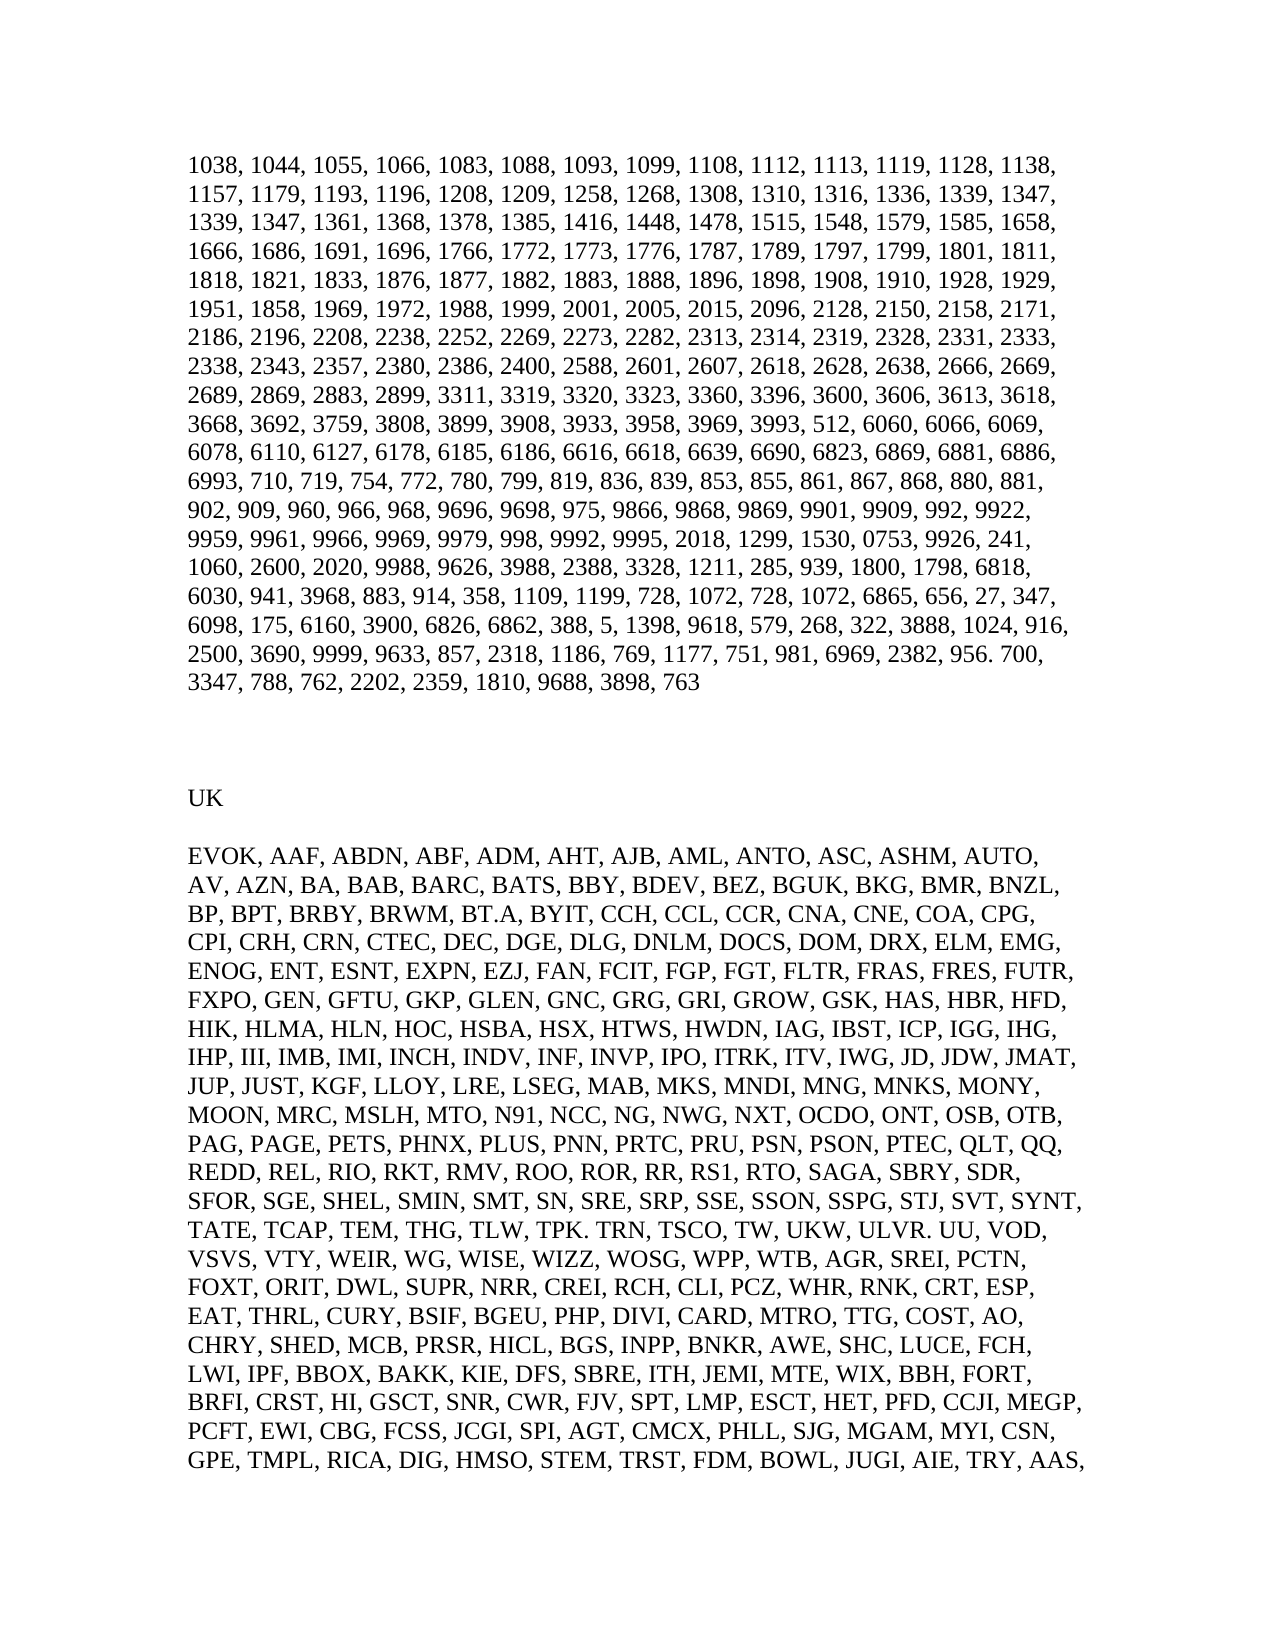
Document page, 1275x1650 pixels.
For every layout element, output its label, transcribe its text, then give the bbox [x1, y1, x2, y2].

text 1038, 1044, 1055, 1066, 1083, 1088, 1093, 1099, 1108, 1112, 1113, 1119, 1128, 1138, 1157, 1179, 1193, 1196, 1208, 1209, 1258, 1268, 1308, 1310, 1316, 1336, 1339, 1347, 1339, 1347, 1361, 1368, 1378, 1385, 1416, 1448, 1478, 1515, 1548, 1579, 1585, 1658, 1666, 1686, 1691, 1696, 1766, 1772, 1773, 1776, 1787, 1789, 1797, 1799, 1801, 1811, 1818, 1821, 1833, 1876, 1877, 1882, 1883, 1888, 1896, 1898, 1908, 1910, 1928, 1929, 1951, 1858, 1969, 1972, 1988, 1999, 2001, 2005, 2015, 2096, 2128, 2150, 2158, 2171, 2186, 2196, 2208, 2238, 2252, 2269, 2273, 2282, 2313, 2314, 2319, 2328, 2331, 2333, 2338, 2343, 2357, 2380, 2386, 2400, 2588, 2601, 2607, 2618, 2628, 2638, 2666, 2669, 2689, 2869, 2883, 2899, 3311, 3319, 3320, 3323, 3360, 3396, 3600, 3606, 3613, 3618, 3668, 3692, 3759, 3808, 3899, 3908, 3933, 3958, 3969, 3993, 512, 6060, 6066, 6069, 6078, 6110, 6127, 6178, 6185, 6186, 6616, 6618, 6639, 6690, 6823, 6869, 6881, 6886, 6993, 710, 719, 754, 772, 780, 799, 819, 836, 839, 853, 855, 861, 867, 868, 880, 881, 902, 909, 960, 966, 968, 9696, 9698, 975, 9866, 9868, 9869, 9901, 9909, 992, 9922, 9959, 9961, 9966, 9969, 9979, 998, 9992, 9995, 2018, 1299, 1530, 0753, 9926, 241, 1060, 2600, 2020, 9988, 9626, 3988, 2388, 3328, 1211, 285, 939, 1800, 1798, 6818, 6030, 941, 3968, 883, 914, 358, 1109, 1199, 728, 1072, 728, 1072, 6865, 656, 27, 347, 6098, 175, 6160, 3900, 6826, 6862, 388, 5, 1398, 9618, 579, 268, 322, 3888, 1024, 916, 2500, 3690, 9999, 9633, 857, 2318, 1186, 769, 1177, 751, 981, 6969, 2382, 956. 700, 3347, 788, 762, 2202, 2359, 1810, 9688, 3898, 763 [187, 150, 1087, 696]
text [187, 841, 1087, 1474]
text UK [187, 783, 1087, 812]
